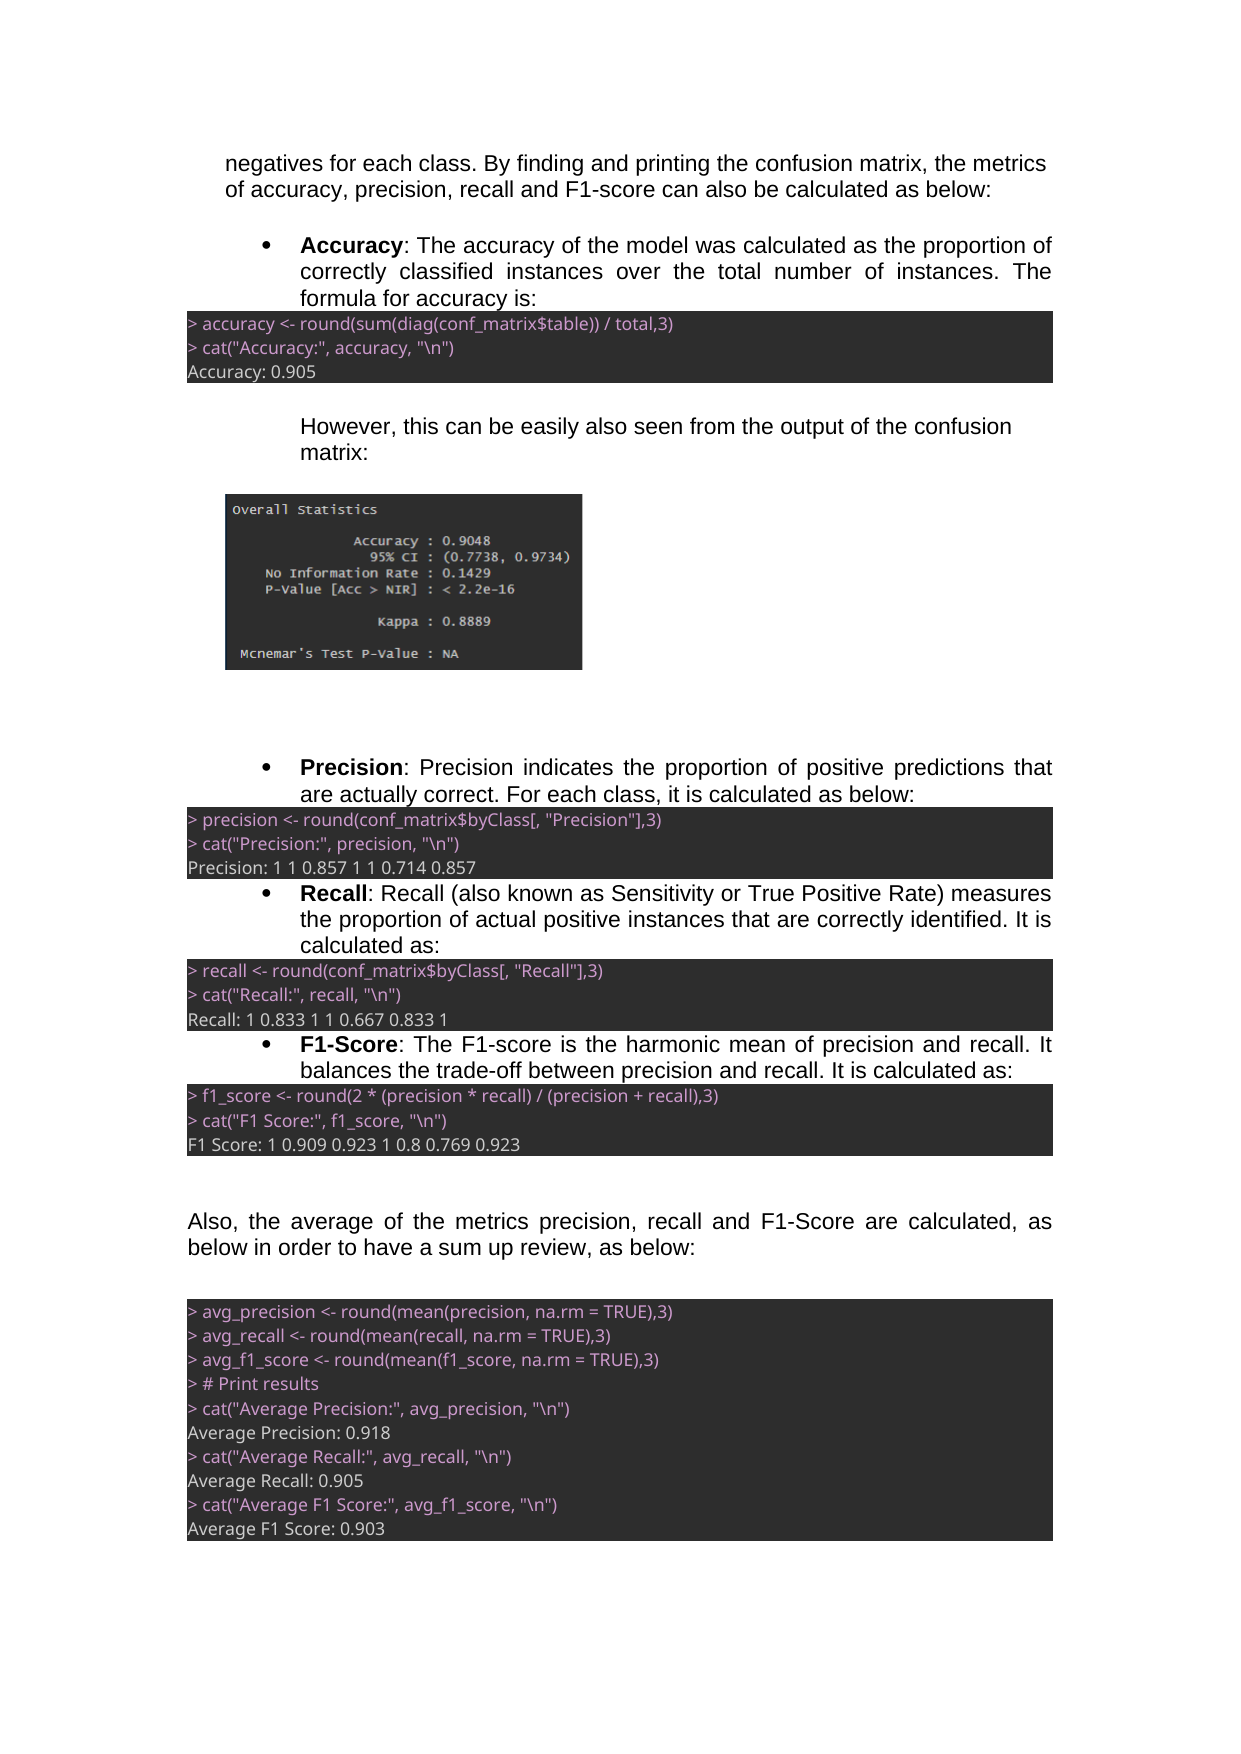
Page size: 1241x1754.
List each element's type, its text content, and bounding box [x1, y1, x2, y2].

text > avg_recall <- round(mean(recall, na.rm = TRUE),3) [187, 1323, 1053, 1348]
text > avg_f1_score <- round(mean(f1_score, na.rm = TRUE),3) [187, 1348, 1053, 1372]
text > recall <- round(conf_matrix$byClass[, "Recall"],3) [187, 959, 1053, 983]
text > cat("Average Recall:", avg_recall, "\n") [187, 1444, 1053, 1468]
list Precision: Precision indicates the proportion of positive predictions that are actually correct. For each class, it is calculated as below: [262, 754, 1053, 807]
list Accuracy: The accuracy of the model was calculated as the proportion of correctly classified instances over the total number of instances. The formula for accuracy is: [262, 232, 1053, 311]
text > cat("F1 Score:", f1_score, "\n") [187, 1108, 1053, 1132]
text F1 Score: 1 0.909 0.923 1 0.8 0.769 0.923 [187, 1132, 1053, 1156]
text > cat("Average Precision:", avg_precision, "\n") [187, 1396, 1053, 1420]
text > f1_score <- round(2 * (precision * recall) / (precision + recall),3) [187, 1084, 1053, 1108]
text Average F1 Score: 0.903 [187, 1517, 1053, 1541]
picture [225, 494, 583, 670]
text Accuracy: 0.905 [187, 359, 1053, 383]
text > cat("Precision:", precision, "\n") [187, 831, 1053, 855]
text > accuracy <- round(sum(diag(conf_matrix$table)) / total,3) [187, 311, 1053, 335]
text > cat("Average F1 Score:", avg_f1_score, "\n") [187, 1493, 1053, 1517]
list Recall: Recall (also known as Sensitivity or True Positive Rate) measures the proportion of actual positive instances that are correctly identified. It is calculated as: [262, 879, 1053, 959]
text > cat("Accuracy:", accuracy, "\n") [187, 335, 1053, 359]
text However, this can be easily also seen from the output of the confusion matrix: [300, 413, 1053, 465]
text Average Recall: 0.905 [187, 1468, 1053, 1493]
text > avg_precision <- round(mean(precision, na.rm = TRUE),3) [187, 1299, 1053, 1323]
text > # Print results [187, 1372, 1053, 1396]
list F1-Score: The F1-score is the harmonic mean of precision and recall. It balances the trade-off between precision and recall. It is calculated as: [262, 1031, 1053, 1084]
text Recall: 1 0.833 1 1 0.667 0.833 1 [187, 1007, 1053, 1031]
text Precision: 1 1 0.857 1 1 0.714 0.857 [187, 855, 1053, 879]
text Also, the average of the metrics precision, recall and F1-Score are calculated, as below in order to have a sum up review, as below: [187, 1208, 1053, 1260]
text Average Precision: 0.918 [187, 1420, 1053, 1444]
text > precision <- round(conf_matrix$byClass[, "Precision"],3) [187, 807, 1053, 831]
text > cat("Recall:", recall, "\n") [187, 983, 1053, 1007]
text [225, 150, 1053, 203]
